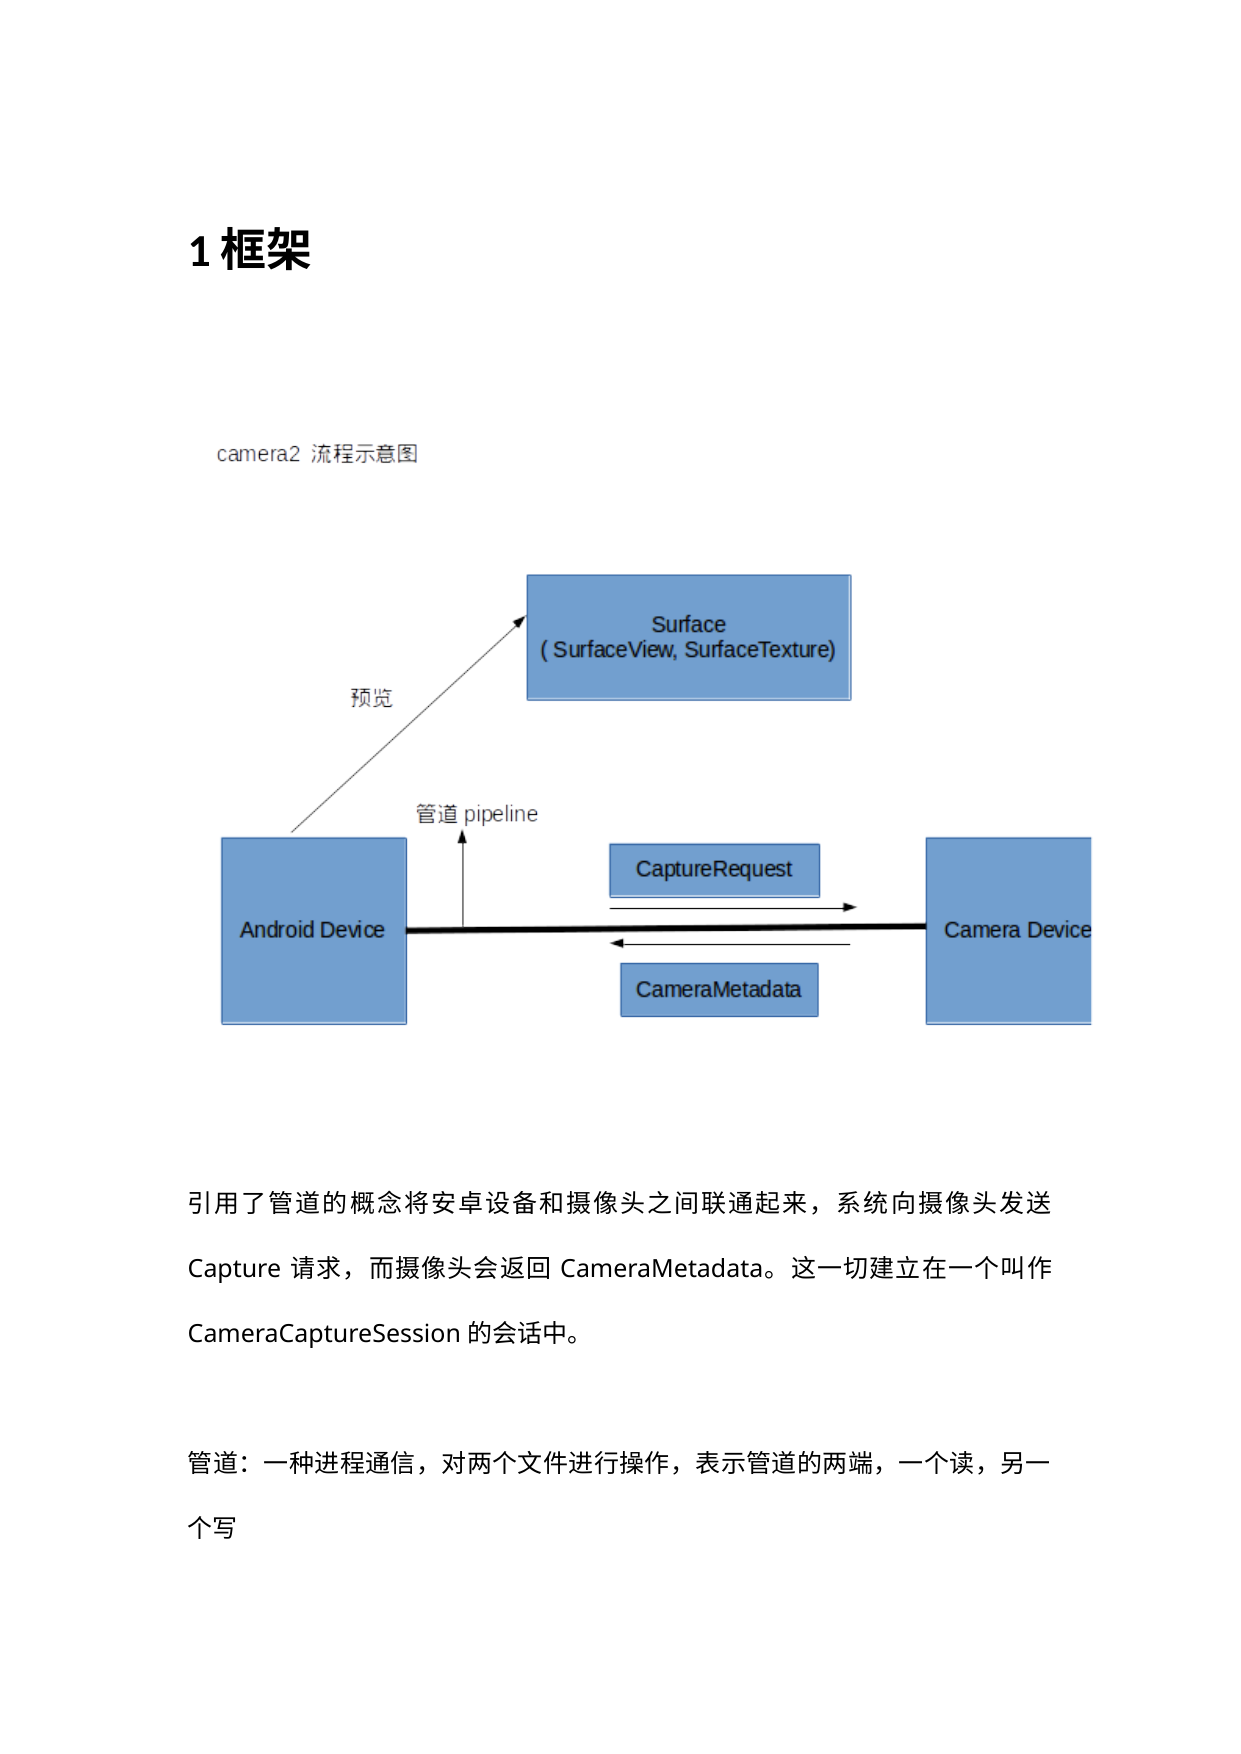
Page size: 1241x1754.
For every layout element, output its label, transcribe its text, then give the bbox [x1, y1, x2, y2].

list 引用了管道的概念将安卓设备和摄像头之间联通起来，系统向摄像头发送 Capture 请求，而摄像头会返回 CameraMetadata。这一切建立在一个叫作 CameraCaptureSession 的会话中。 [187, 1169, 1053, 1364]
picture [187, 422, 1125, 1085]
subtitle 1框架 [187, 197, 1053, 295]
list 管道：一种进程通信，对两个文件进行操作，表示管道的两端，一个读，另一个写 [187, 1429, 1053, 1559]
